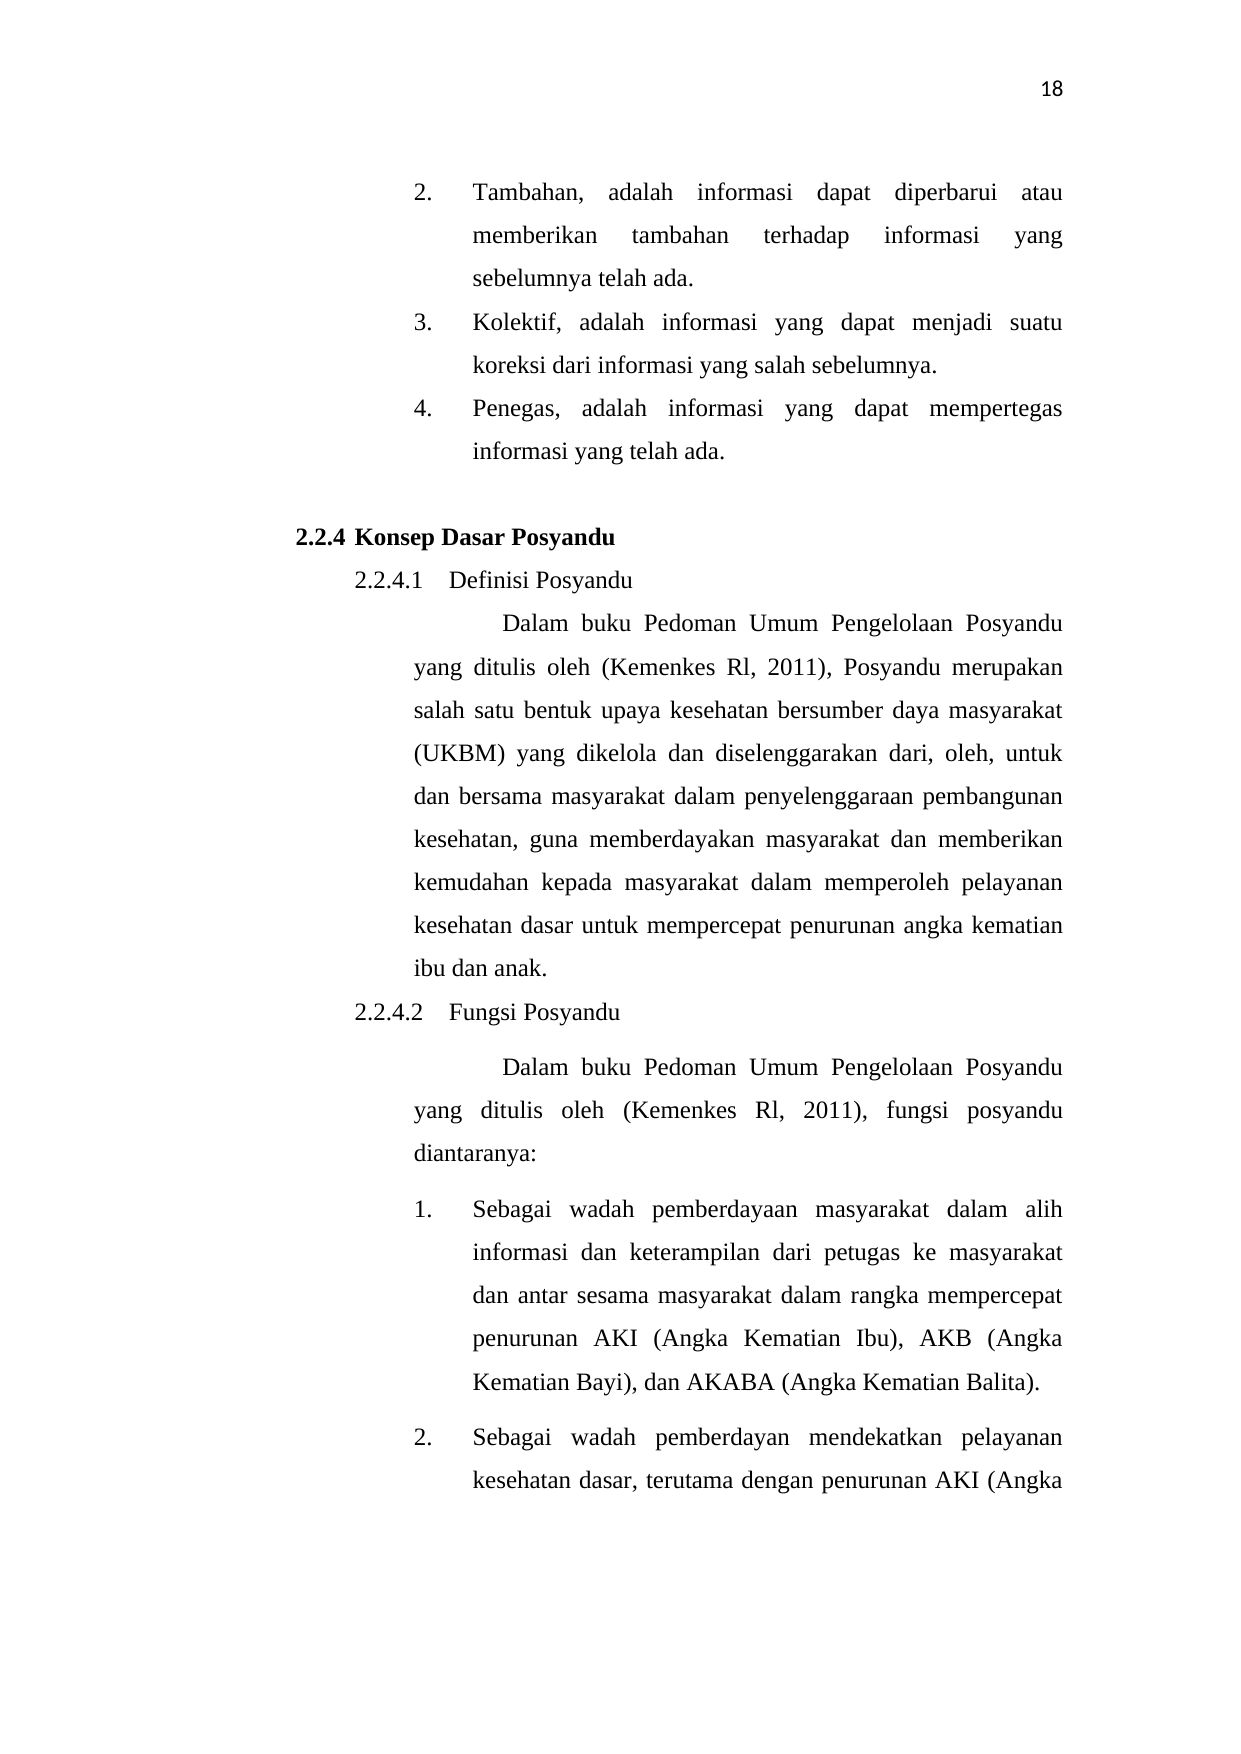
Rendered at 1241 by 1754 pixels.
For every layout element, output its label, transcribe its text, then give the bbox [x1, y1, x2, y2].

list Fungsi Posyandu [354, 997, 1063, 1025]
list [413, 1422, 1063, 1494]
list Kolektif, adalah informasi yang dapat menjadi suatu koreksi dari informasi yang salah sebelumnya. [413, 307, 1063, 378]
list Tambahan, adalah informasi dapat diperbarui atau memberikan tambahan terhadap informasi yang sebelumnya telah ada. [413, 177, 1063, 292]
list Penegas, adalah informasi yang dapat mempertegas informasi yang telah ada. [413, 393, 1063, 465]
list Definisi Posyandu [354, 565, 1063, 594]
list Sebagai wadah pemberdayaan masyarakat dalam alih informasi dan keterampilan dari petugas ke masyarakat dan antar sesama masyarakat dalam rangka mempercepat penurunan AKI (Angka Kematian Ibu), AKB (Angka Kematian Bayi), dan AKABA (Angka Kematian Balita). [413, 1194, 1063, 1395]
text Dalam buku Pedoman Umum Pengelolaan Posyandu yang ditulis oleh (Kemenkes Rl, 2011), fungsi posyandu diantaranya: [413, 1052, 1063, 1167]
list Konsep Dasar Posyandu [295, 522, 1063, 551]
text Dalam buku Pedoman Umum Pengelolaan Posyandu yang ditulis oleh (Kemenkes Rl, 2011), Posyandu merupakan salah satu bentuk upaya kesehatan bersumber daya masyarakat (UKBM) yang dikelola dan diselenggarakan dari, oleh, untuk dan bersama masyarakat dalam penyelenggaraan pembangunan kesehatan, guna memberdayakan masyarakat dan memberikan kemudahan kepada masyarakat dalam memperoleh pelayanan kesehatan dasar untuk mempercepat penurunan angka kematian ibu dan anak. [413, 608, 1063, 982]
